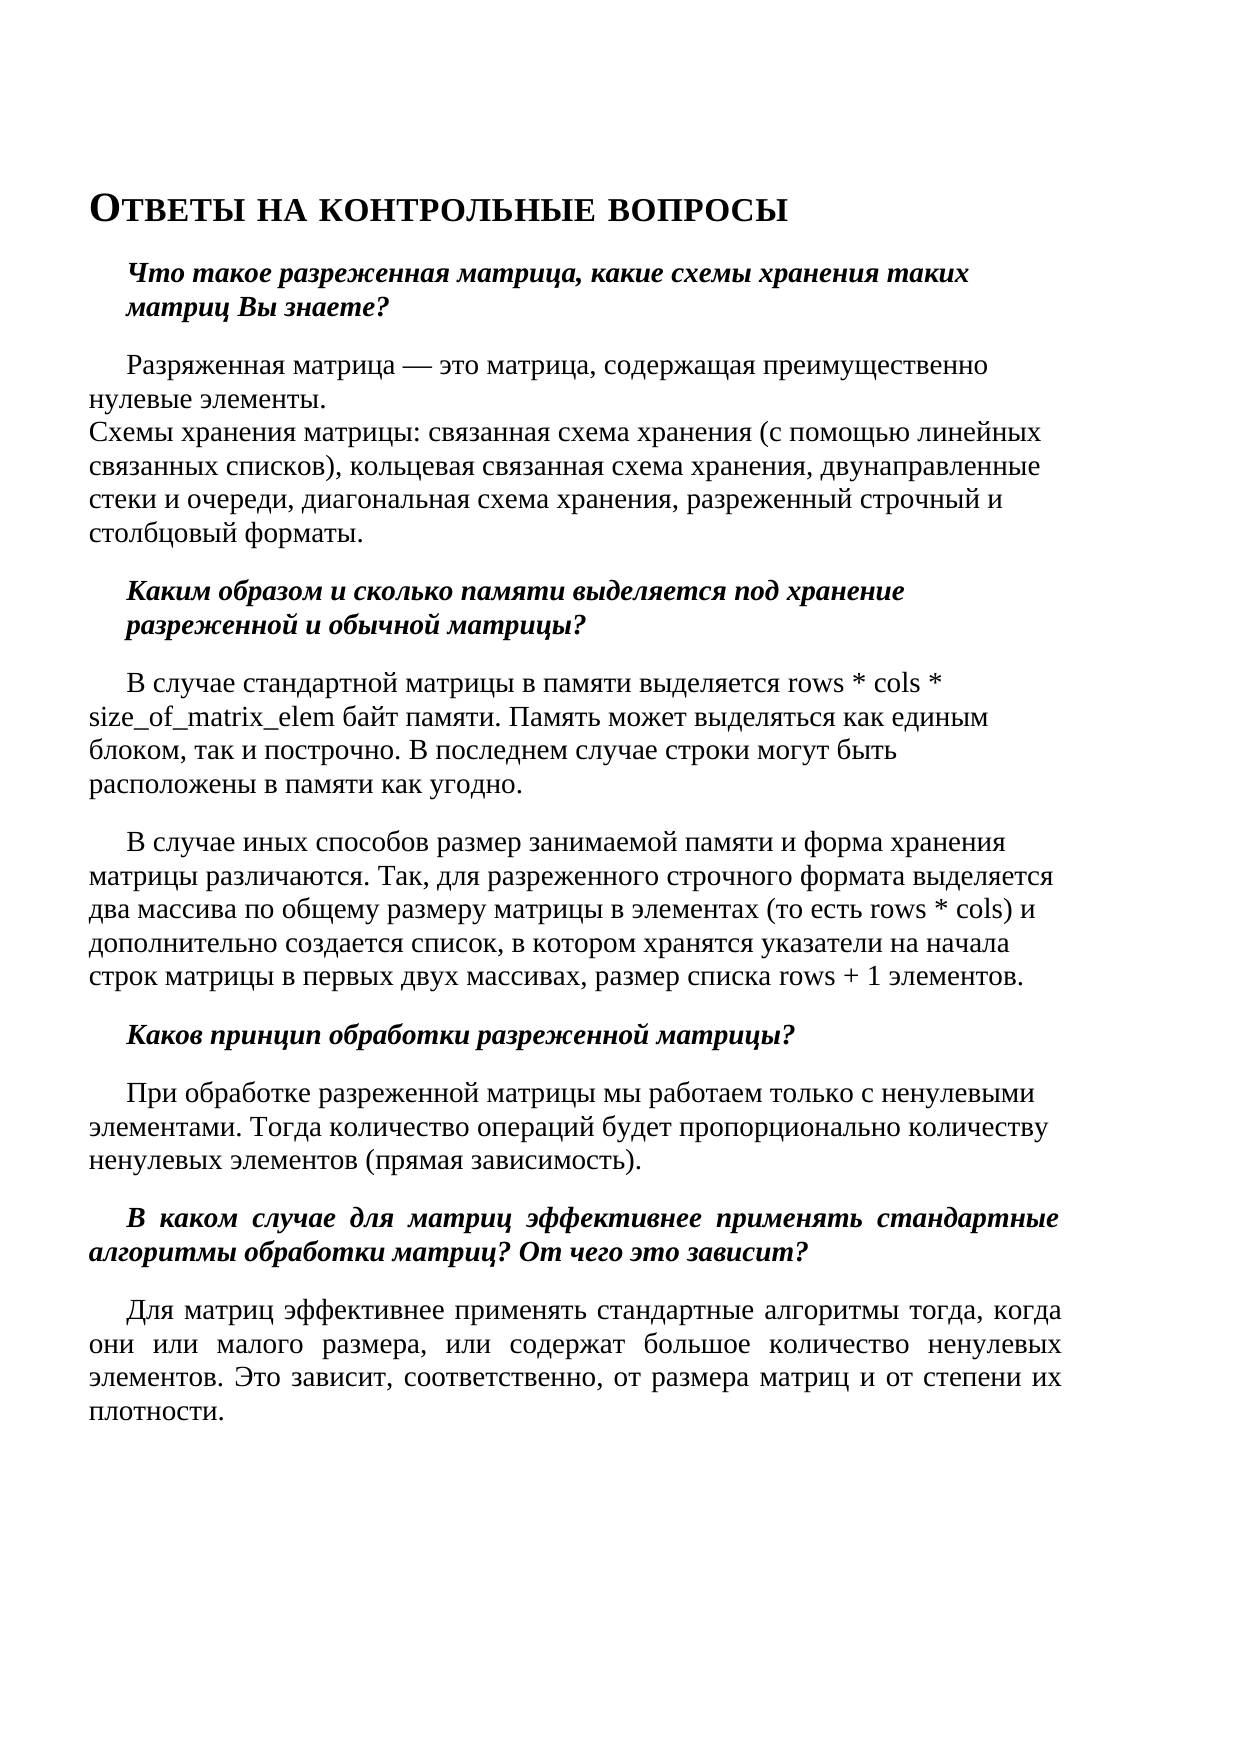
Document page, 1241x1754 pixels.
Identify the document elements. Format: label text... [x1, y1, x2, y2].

text В случае стандартной матрицы в памяти выделяется rows * cols * size_of_matrix_elem байт памяти. Память может выделяться как единым блоком, так и построчно. В последнем случае строки могут быть расположены в памяти как угодно. [88, 665, 1063, 799]
list Что такое разреженная матрица, какие схемы хранения таких матриц Вы знаете? [126, 256, 1063, 323]
list Каким образом и сколько памяти выделяется под хранение разреженной и обычной матрицы? [126, 573, 1063, 641]
text При обработке разреженной матрицы мы работаем только с ненулевыми элементами. Тогда количество операций будет пропорционально количеству ненулевых элементов (прямая зависимость). [88, 1075, 1063, 1176]
text Для матриц эффективнее применять стандартные алгоритмы тогда, когда они или малого размера, или содержат большое количество ненулевых элементов. Это зависит, соответственно, от размера матриц и от степени их плотности. [88, 1292, 1063, 1427]
text В каком случае для матриц эффективнее применять стандартные алгоритмы обработки матриц? От чего это зависит? [88, 1201, 1063, 1268]
text В случае иных способов размер занимаемой памяти и форма хранения матрицы различаются. Так, для разреженного строчного формата выделяется два массива по общему размеру матрицы в элементах (то есть rows * cols) и дополнительно создается список, в котором хранятся указатели на начала строк матрицы в первых двух массивах, размер списка rows + 1 элементов. [88, 824, 1063, 992]
text Разряженная матрица — это матрица, содержащая преимущественно нулевые элементы. Схемы хранения матрицы: связанная схема хранения (с помощью линейных связанных списков), кольцевая связанная схема хранения, двунаправленные стеки и очереди, диагональная схема хранения, разреженный строчный и столбцовый форматы. [88, 347, 1063, 549]
list Каков принцип обработки разреженной матрицы? [126, 1017, 1063, 1050]
subtitle Ответы на контрольные вопросы [88, 183, 1063, 231]
